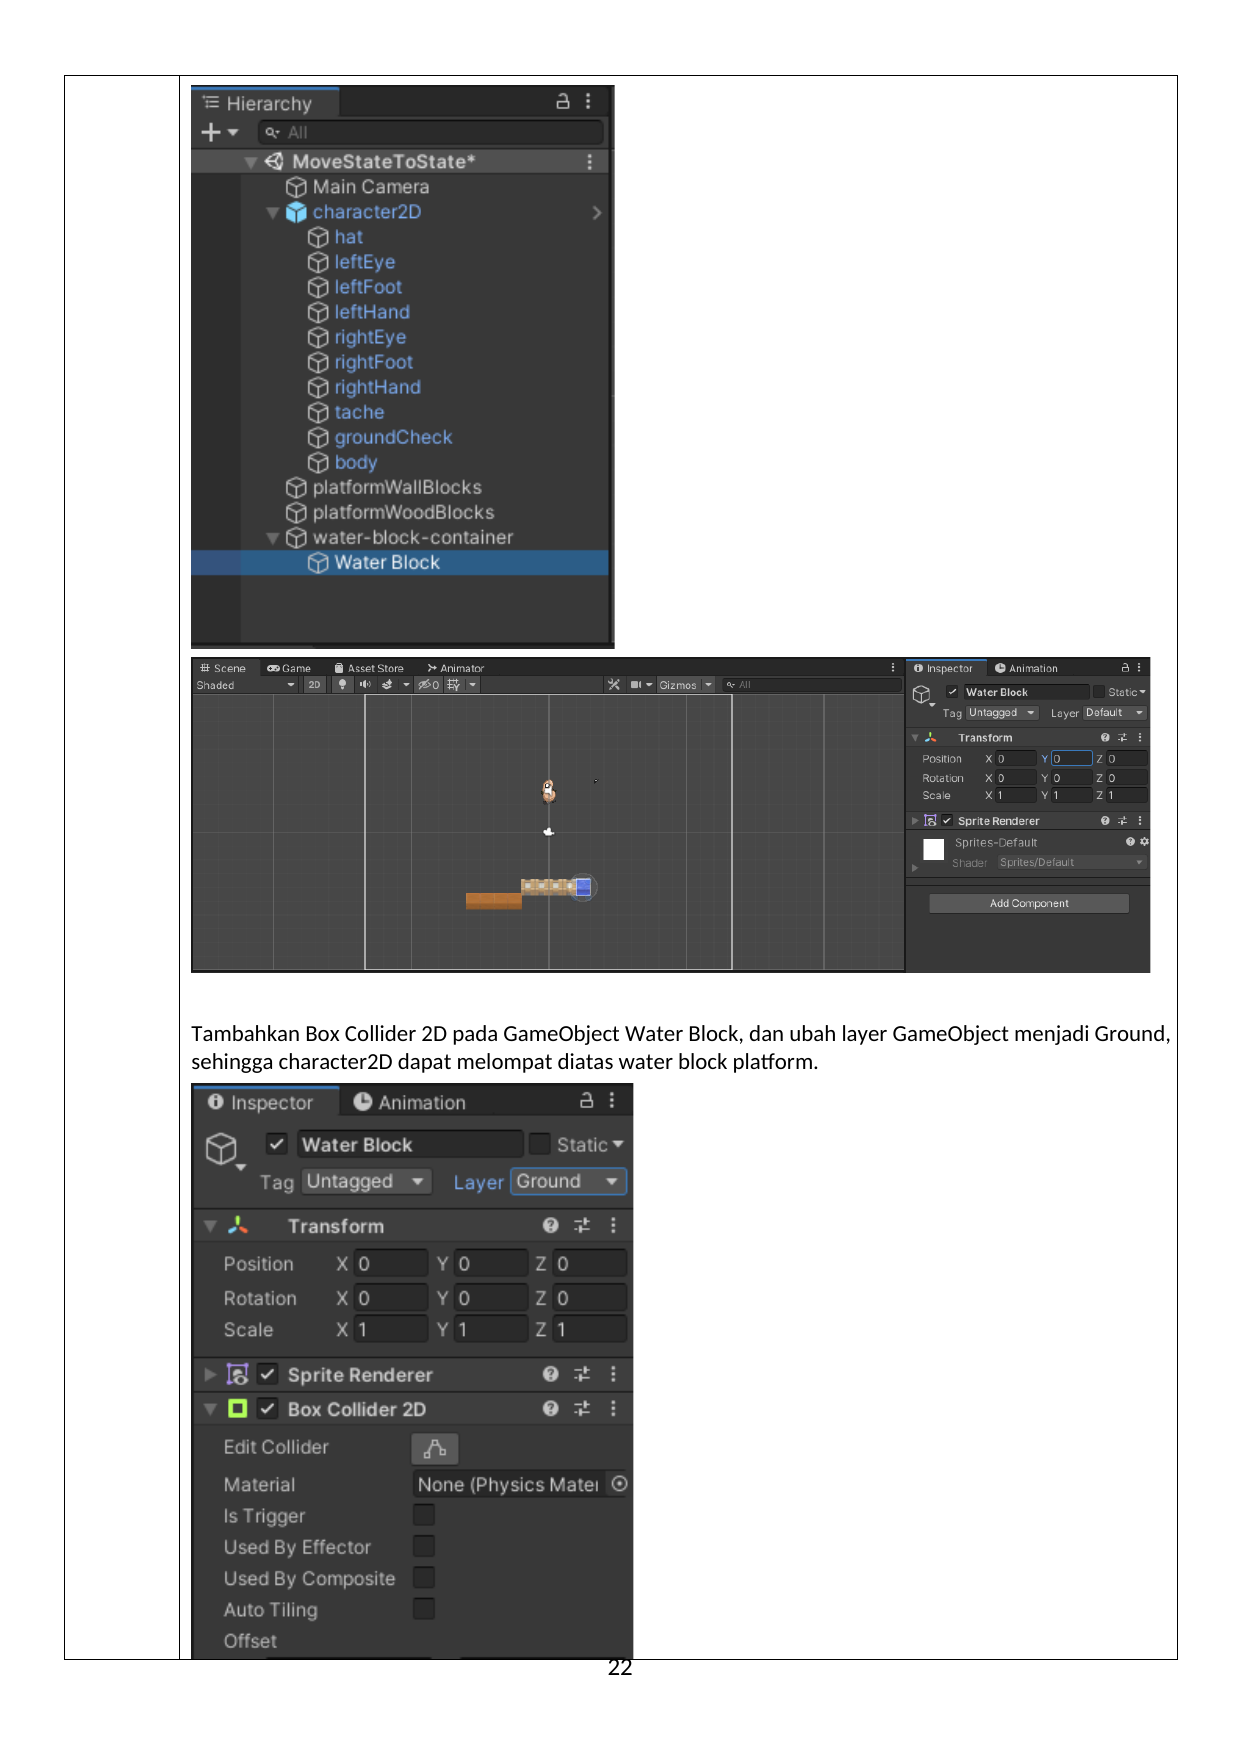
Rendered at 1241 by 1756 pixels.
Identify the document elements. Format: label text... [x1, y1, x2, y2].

table_cell 1 [65, 76, 179, 1659]
picture [191, 85, 615, 649]
picture [191, 1083, 634, 1659]
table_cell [180, 76, 1177, 1659]
picture [191, 657, 1151, 973]
